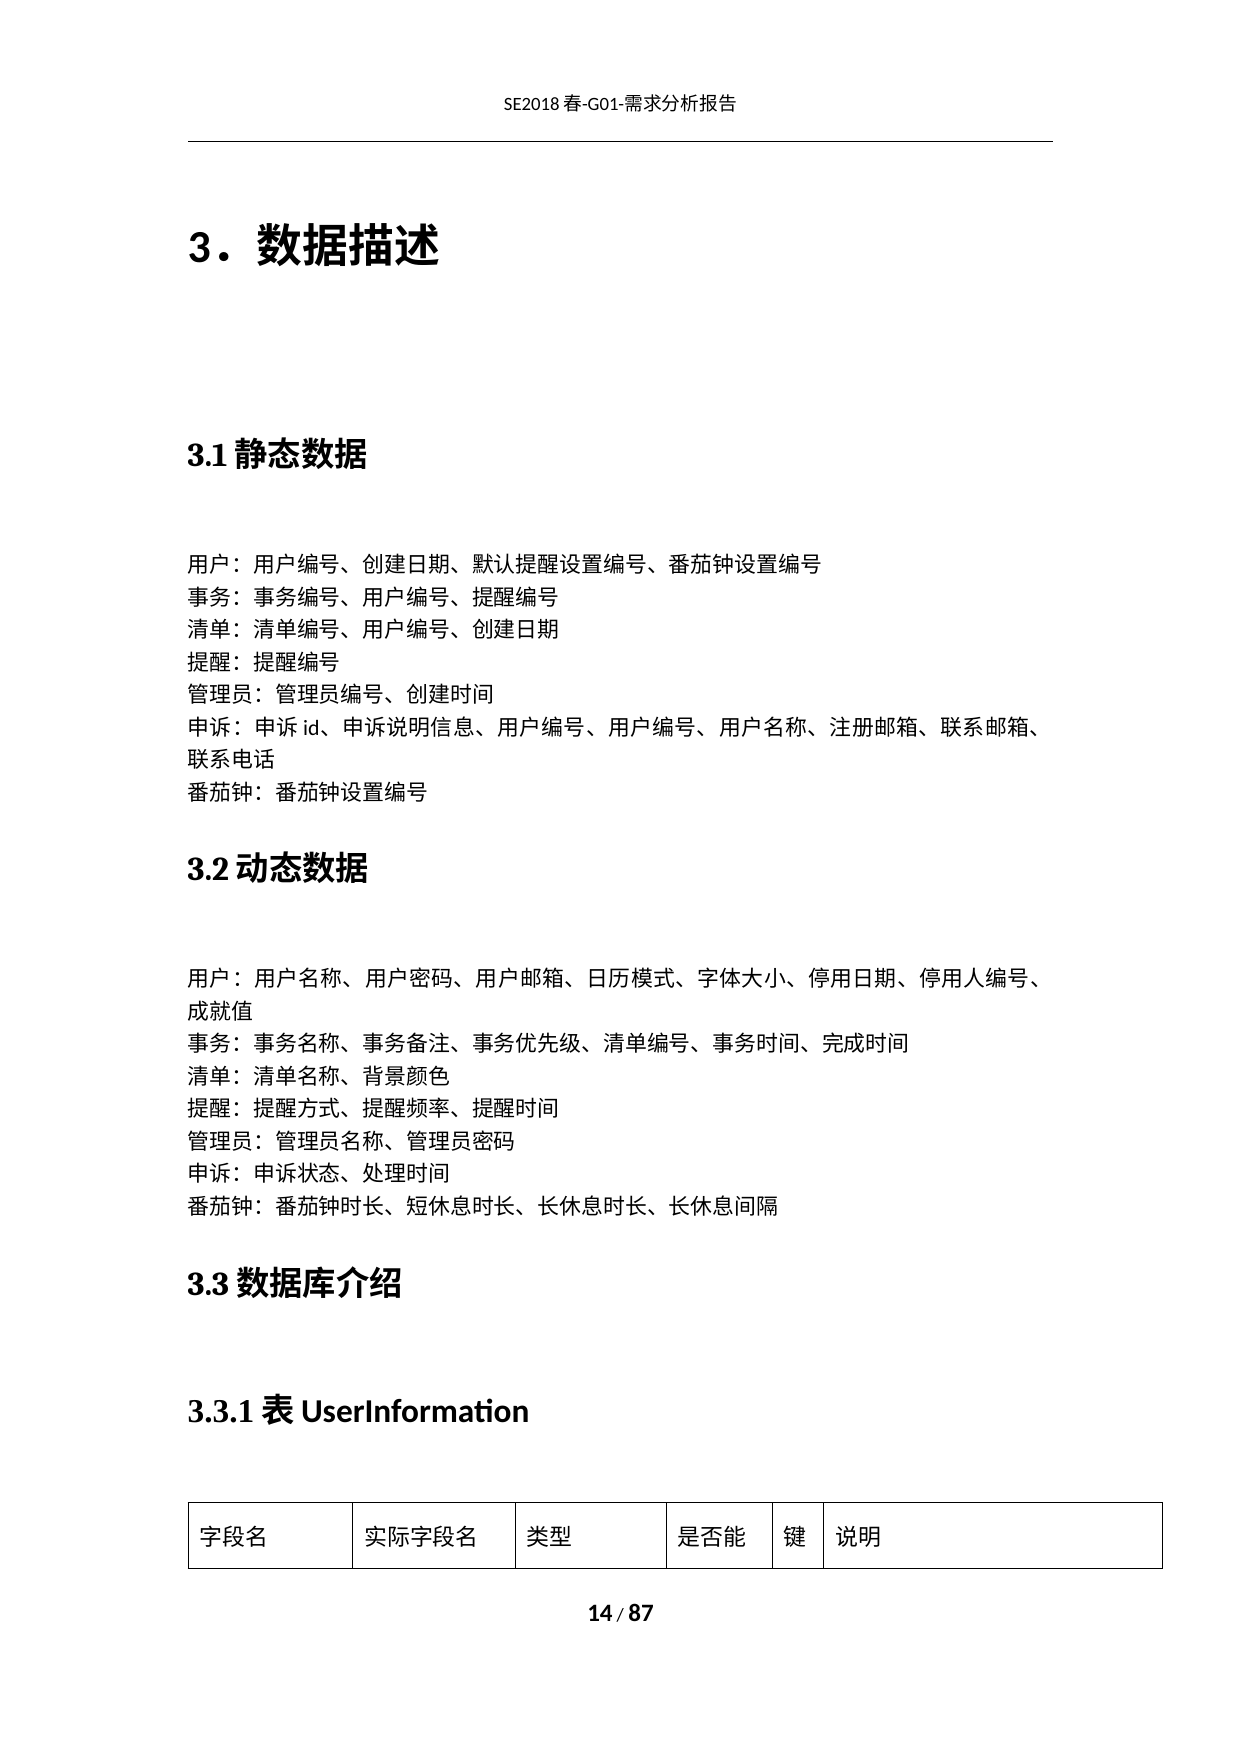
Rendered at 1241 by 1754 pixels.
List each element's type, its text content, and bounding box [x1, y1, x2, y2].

text 管理员：管理员名称、管理员密码 [187, 1123, 1053, 1156]
table_header 是否能为空 [667, 1503, 772, 1568]
subtitle 3.3.1表UserInformation [187, 1375, 1053, 1440]
text 番茄钟：番茄钟设置编号 [187, 774, 1053, 807]
text 事务：事务名称、事务备注、事务优先级、清单编号、事务时间、完成时间 [187, 1026, 1053, 1058]
text 管理员：管理员编号、创建时间 [187, 677, 1053, 709]
text 用户：用户编号、创建日期、默认提醒设置编号、番茄钟设置编号 [187, 547, 1053, 579]
table_header 键型 [773, 1503, 823, 1568]
table_header 类型 [516, 1503, 666, 1568]
table_header 字段名 [189, 1503, 352, 1568]
subtitle 3.2动态数据 [187, 834, 1053, 899]
text 提醒：提醒编号 [187, 644, 1053, 677]
text 番茄钟：番茄钟时长、短休息时长、长休息时长、长休息间隔 [187, 1188, 1053, 1221]
text 事务：事务编号、用户编号、提醒编号 [187, 579, 1053, 612]
subtitle 3.3数据库介绍 [187, 1248, 1053, 1313]
table_header 说明 [824, 1503, 1162, 1568]
text 申诉：申诉id、申诉说明信息、用户编号、用户编号、用户名称、注册邮箱、联系邮箱、联系电话 [187, 709, 1053, 774]
text 清单：清单名称、背景颜色 [187, 1058, 1053, 1091]
subtitle 3．数据描述 [187, 194, 1053, 291]
text 清单：清单编号、用户编号、创建日期 [187, 612, 1053, 644]
text 申诉：申诉状态、处理时间 [187, 1156, 1053, 1188]
text 用户：用户名称、用户密码、用户邮箱、日历模式、字体大小、停用日期、停用人编号、成就值 [187, 961, 1053, 1026]
table_header 实际字段名 [353, 1503, 515, 1568]
subtitle 3.1静态数据 [187, 419, 1053, 484]
text 提醒：提醒方式、提醒频率、提醒时间 [187, 1091, 1053, 1123]
